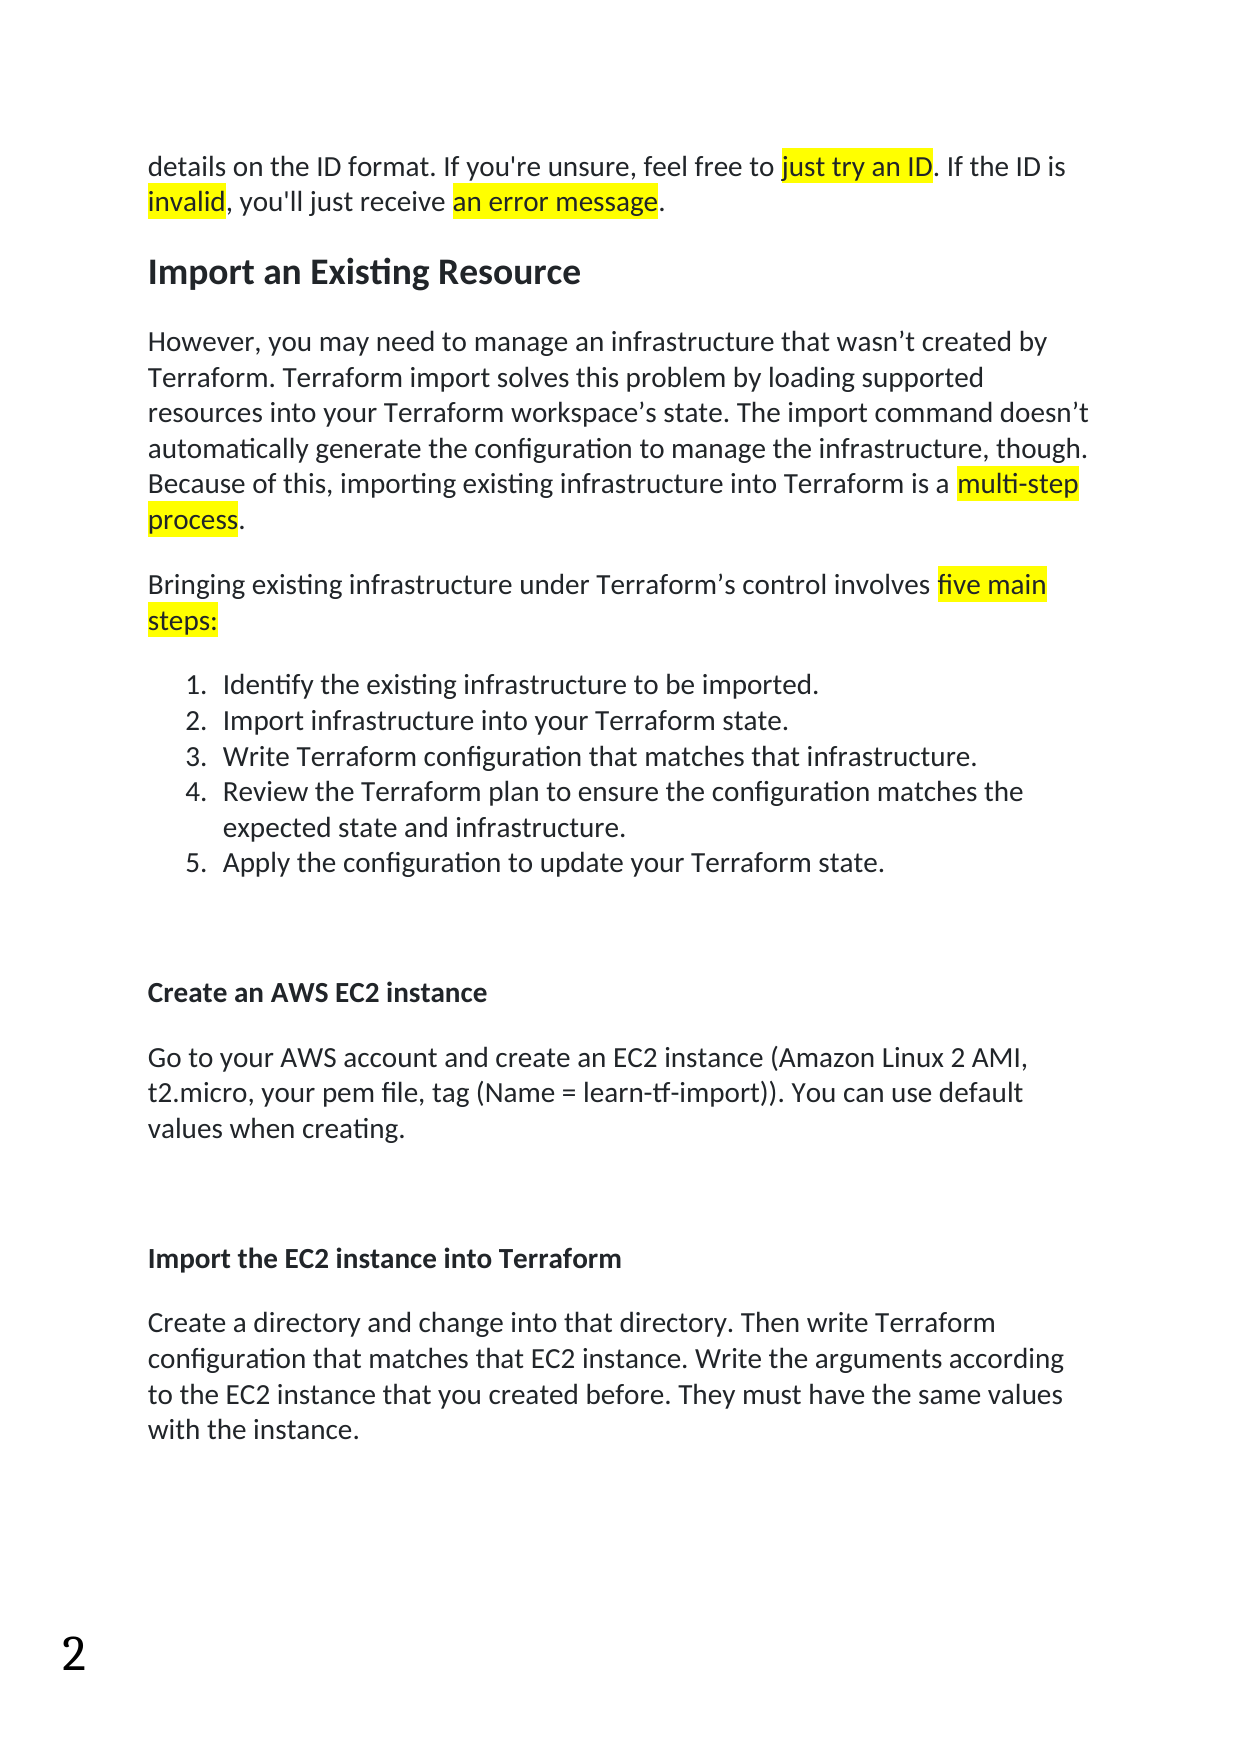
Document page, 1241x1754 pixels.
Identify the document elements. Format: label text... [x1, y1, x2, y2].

list Import infrastructure into your Terraform state. [185, 702, 1093, 738]
text Create a directory and change into that directory. Then write Terraform configuration that matches that EC2 instance. Write the arguments according to the EC2 instance that you created before. They must have the same values with the instance. [148, 1304, 1093, 1447]
text Bringing existing infrastructure under Terraform’s control involves five main steps: [148, 566, 1093, 637]
text Import an Existing Resource [148, 248, 1093, 294]
list Apply the configuration to update your Terraform state. [185, 844, 1093, 880]
list Review the Terraform plan to ensure the configuration matches the expected state and infrastructure. [185, 773, 1093, 844]
list Write Terraform configuration that matches that infrastructure. [185, 738, 1093, 773]
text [148, 148, 1093, 219]
list Identify the existing infrastructure to be imported. [185, 666, 1093, 702]
text However, you may need to manage an infrastructure that wasn’t created by Terraform. Terraform import solves this problem by loading supported resources into your Terraform workspace’s state. The import command doesn’t automatically generate the configuration to manage the infrastructure, though. Because of this, importing existing infrastructure into Terraform is a multi-step process. [148, 323, 1093, 537]
text Go to your AWS account and create an EC2 instance (Amazon Linux 2 AMI, t2.micro, your pem file, tag (Name = learn-tf-import)). You can use default values when creating. [148, 1039, 1093, 1146]
text Import the EC2 instance into Terraform [148, 1240, 1093, 1275]
text Create an AWS EC2 instance [148, 974, 1093, 1010]
